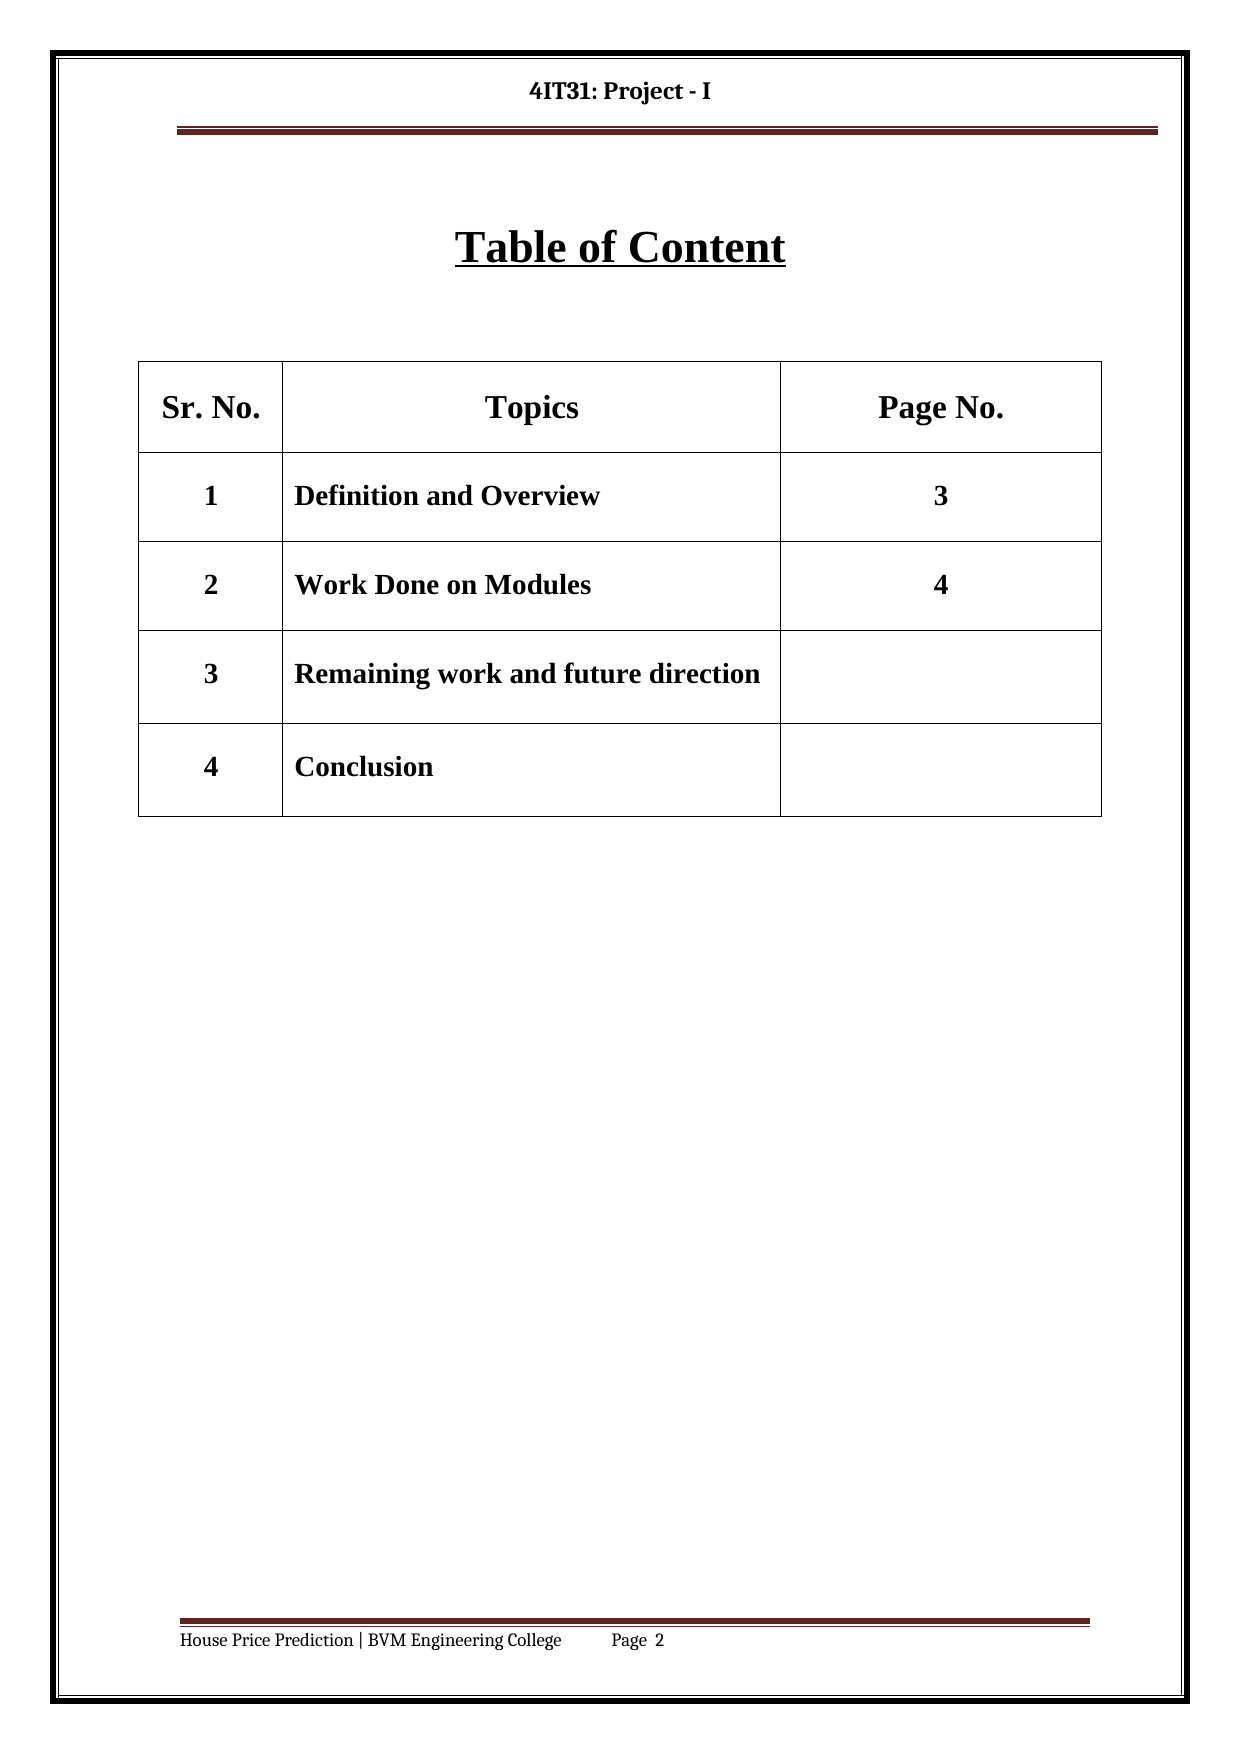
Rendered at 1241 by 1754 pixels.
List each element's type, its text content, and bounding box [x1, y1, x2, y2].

table_cell Work Done on Modules [283, 542, 780, 630]
table_cell Remaining work and future direction [283, 631, 780, 723]
table_header Page No. [781, 362, 1101, 452]
text Table of Content [150, 219, 1090, 272]
table_header Topics [283, 362, 780, 452]
table_cell [781, 631, 1101, 723]
table_header Sr. No. [139, 362, 282, 452]
table_cell 1 [139, 453, 282, 541]
table_cell 4 [139, 724, 282, 816]
table_cell Conclusion [283, 724, 780, 816]
table_cell [781, 724, 1101, 816]
table_cell 4 [781, 542, 1101, 630]
table_cell Definition and Overview [283, 453, 780, 541]
table_cell 2 [139, 542, 282, 630]
table_cell 3 [139, 631, 282, 723]
table_cell 3 [781, 453, 1101, 541]
